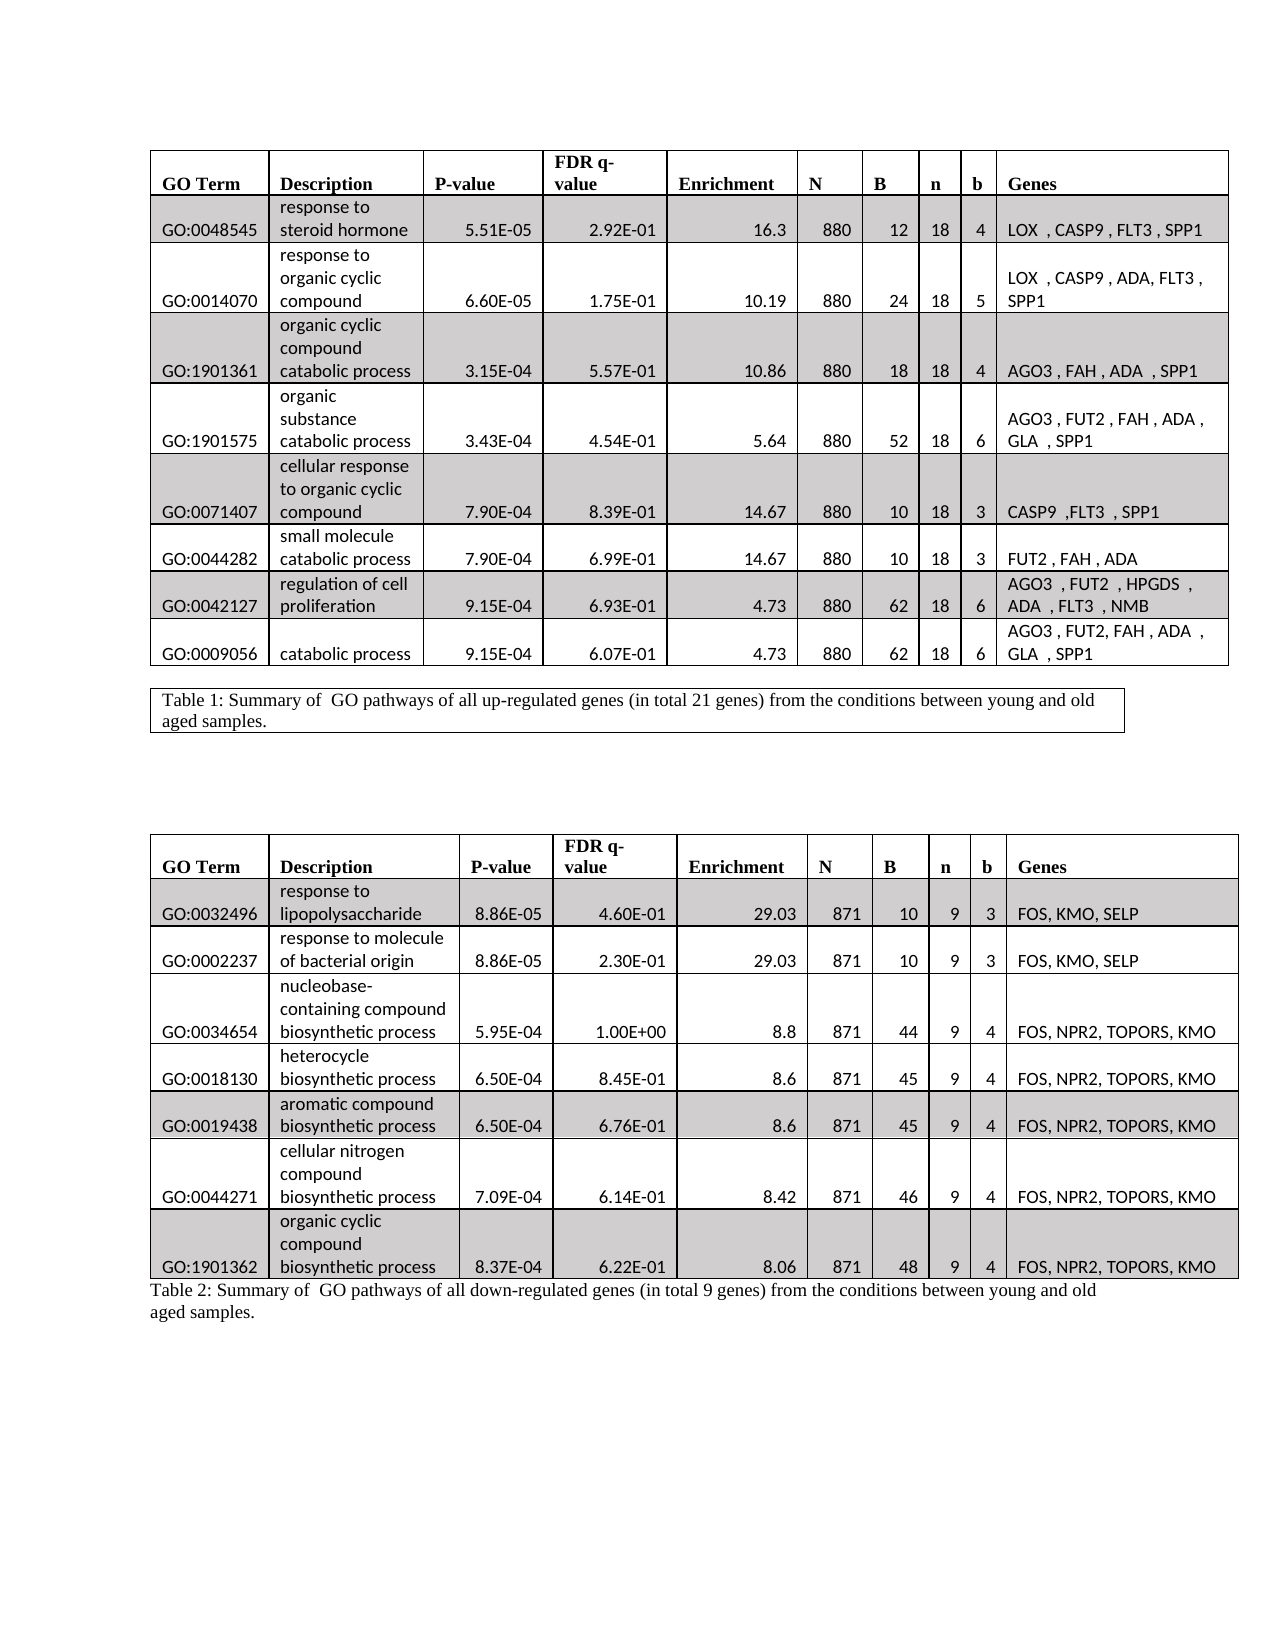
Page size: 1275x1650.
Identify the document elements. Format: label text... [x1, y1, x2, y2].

table_cell 9 [930, 1139, 970, 1208]
table_cell AGO3 , FAH , ADA , SPP1 [997, 313, 1228, 382]
table_header B [863, 151, 918, 194]
table_cell nucleobase-containing compound biosynthetic process [270, 974, 459, 1043]
table_cell 9 [930, 1210, 970, 1278]
table_cell 18 [920, 196, 960, 242]
table_header Description [270, 835, 459, 878]
table_cell 8.42 [678, 1139, 807, 1208]
table_cell 5.95E-04 [460, 974, 552, 1043]
table_cell GO:0042127 [151, 572, 268, 618]
table_header n [920, 151, 960, 194]
table_cell 880 [798, 454, 862, 523]
table_cell 6.50E-04 [460, 1092, 552, 1137]
table_cell 6 [962, 619, 996, 665]
table_header N [798, 151, 862, 194]
table_header b [971, 835, 1006, 878]
table_cell 4 [971, 1044, 1006, 1090]
table_cell 6.50E-04 [460, 1044, 552, 1090]
table_cell GO:1901362 [151, 1210, 268, 1278]
table_cell 6 [962, 384, 996, 452]
table_cell 8.37E-04 [460, 1210, 552, 1278]
table_cell 6.99E-01 [544, 525, 666, 570]
table_cell GO:0009056 [151, 619, 268, 665]
table_cell response to steroid hormone [270, 196, 423, 242]
table_cell 871 [808, 927, 872, 972]
table_cell 45 [873, 1044, 928, 1090]
table_cell 10 [863, 454, 918, 523]
table_cell FOS, NPR2, TOPORS, KMO [1007, 1139, 1238, 1208]
table_cell 18 [920, 525, 960, 570]
table_cell 18 [920, 572, 960, 618]
table_header n [930, 835, 970, 878]
table_cell 18 [920, 313, 960, 382]
table_cell 18 [863, 313, 918, 382]
table_cell GO:0048545 [151, 196, 268, 242]
table_cell 2.30E-01 [554, 927, 676, 972]
table_cell GO:0002237 [151, 927, 268, 972]
table_cell GO:0034654 [151, 974, 268, 1043]
table_cell 4 [971, 974, 1006, 1043]
table_header Enrichment [668, 151, 797, 194]
table_cell 14.67 [668, 525, 797, 570]
table_cell 18 [920, 454, 960, 523]
table_cell 3 [962, 454, 996, 523]
table_cell 4 [971, 1210, 1006, 1278]
table_cell cellular response to organic cyclic compound [270, 454, 423, 523]
table_cell 8.8 [678, 974, 807, 1043]
table_cell response to organic cyclic compound [270, 243, 423, 312]
table_cell 9.15E-04 [424, 572, 542, 618]
table_cell 871 [808, 1044, 872, 1090]
table_header B [873, 835, 928, 878]
table_cell 880 [798, 572, 862, 618]
table_cell 3.15E-04 [424, 313, 542, 382]
table_cell catabolic process [270, 619, 423, 665]
table_cell GO:1901361 [151, 313, 268, 382]
table_cell small molecule catabolic process [270, 525, 423, 570]
table_cell 880 [798, 196, 862, 242]
table_cell heterocycle biosynthetic process [270, 1044, 459, 1090]
table_cell 8.39E-01 [544, 454, 666, 523]
table_cell AGO3 , FUT2, FAH , ADA , GLA , SPP1 [997, 619, 1228, 665]
table_cell 10.86 [668, 313, 797, 382]
table_cell FOS, NPR2, TOPORS, KMO [1007, 1092, 1238, 1137]
table_cell 48 [873, 1210, 928, 1278]
table_cell 10.19 [668, 243, 797, 312]
table_header b [962, 151, 996, 194]
table_cell 880 [798, 384, 862, 452]
table_cell 880 [798, 525, 862, 570]
table_header P-value [460, 835, 552, 878]
table_header GO Term [151, 151, 268, 194]
table_cell FOS, NPR2, TOPORS, KMO [1007, 974, 1238, 1043]
table_cell 5 [962, 243, 996, 312]
table_cell LOX , CASP9 , ADA, FLT3 , SPP1 [997, 243, 1228, 312]
table_cell GO:0044282 [151, 525, 268, 570]
table_cell 4 [971, 1139, 1006, 1208]
table_cell 6.76E-01 [554, 1092, 676, 1137]
table_cell 16.3 [668, 196, 797, 242]
table_cell 8.45E-01 [554, 1044, 676, 1090]
table_cell response to molecule of bacterial origin [270, 927, 459, 972]
table_cell 9 [930, 879, 970, 925]
table_cell GO:0071407 [151, 454, 268, 523]
table_cell GO:1901575 [151, 384, 268, 452]
table_cell 62 [863, 572, 918, 618]
table_cell 46 [873, 1139, 928, 1208]
table_cell 1.00E+00 [554, 974, 676, 1043]
table_cell CASP9 ,FLT3 , SPP1 [997, 454, 1228, 523]
table_cell 8.86E-05 [460, 927, 552, 972]
table_cell 7.09E-04 [460, 1139, 552, 1208]
table_header GO Term [151, 835, 268, 878]
table_cell 18 [920, 619, 960, 665]
table_cell 6.60E-05 [424, 243, 542, 312]
table_header Table 1: Summary of GO pathways of all up-regulated genes (in total 21 genes) from the conditions between young and old aged samples. [151, 689, 1124, 732]
table_cell 9 [930, 1044, 970, 1090]
table_header Description [270, 151, 423, 194]
table_cell 4 [962, 196, 996, 242]
table_cell 6.93E-01 [544, 572, 666, 618]
table_cell 880 [798, 313, 862, 382]
text Table 2: Summary of GO pathways of all down-regulated genes (in total 9 genes) from the conditions between young and old aged samples. [150, 1279, 1125, 1322]
table_cell 6.22E-01 [554, 1210, 676, 1278]
table_cell 4 [962, 313, 996, 382]
table_cell 8.6 [678, 1092, 807, 1137]
table_cell FOS, KMO, SELP [1007, 879, 1238, 925]
table_cell 9.15E-04 [424, 619, 542, 665]
table_cell 871 [808, 1210, 872, 1278]
table_cell 6 [962, 572, 996, 618]
table_cell 871 [808, 1092, 872, 1137]
table_cell FOS, NPR2, TOPORS, KMO [1007, 1210, 1238, 1278]
table_cell organic cyclic compound catabolic process [270, 313, 423, 382]
table_header FDR q-value [544, 151, 666, 194]
table_header Enrichment [678, 835, 807, 878]
table_cell 3.43E-04 [424, 384, 542, 452]
table_cell 10 [873, 879, 928, 925]
table_cell cellular nitrogen compound biosynthetic process [270, 1139, 459, 1208]
table_cell 3 [971, 927, 1006, 972]
table_header N [808, 835, 872, 878]
table_cell GO:0014070 [151, 243, 268, 312]
table_cell 62 [863, 619, 918, 665]
table_cell 29.03 [678, 879, 807, 925]
table_cell 12 [863, 196, 918, 242]
table_cell FUT2 , FAH , ADA [997, 525, 1228, 570]
table_cell 880 [798, 243, 862, 312]
table_cell FOS, NPR2, TOPORS, KMO [1007, 1044, 1238, 1090]
table_cell 9 [930, 974, 970, 1043]
table_cell regulation of cell proliferation [270, 572, 423, 618]
table_cell AGO3 , FUT2 , FAH , ADA , GLA , SPP1 [997, 384, 1228, 452]
table_cell 871 [808, 974, 872, 1043]
table_cell 4.73 [668, 619, 797, 665]
table_cell 4.60E-01 [554, 879, 676, 925]
table_cell 24 [863, 243, 918, 312]
table_cell 10 [863, 525, 918, 570]
table_header FDR q-value [554, 835, 676, 878]
table_header P-value [424, 151, 542, 194]
table_cell GO:0018130 [151, 1044, 268, 1090]
table_cell 4.54E-01 [544, 384, 666, 452]
table_cell 871 [808, 879, 872, 925]
table_cell 1.75E-01 [544, 243, 666, 312]
table_cell GO:0032496 [151, 879, 268, 925]
table_cell 18 [920, 384, 960, 452]
table_cell 44 [873, 974, 928, 1043]
table_cell 3 [971, 879, 1006, 925]
table_cell 3 [962, 525, 996, 570]
table_cell 5.51E-05 [424, 196, 542, 242]
table_cell FOS, KMO, SELP [1007, 927, 1238, 972]
table_cell 5.57E-01 [544, 313, 666, 382]
table_cell 18 [920, 243, 960, 312]
table_cell 9 [930, 1092, 970, 1137]
table_cell organic cyclic compound biosynthetic process [270, 1210, 459, 1278]
table_cell 5.64 [668, 384, 797, 452]
table_cell response to lipopolysaccharide [270, 879, 459, 925]
table_cell 8.6 [678, 1044, 807, 1090]
table_cell aromatic compound biosynthetic process [270, 1092, 459, 1137]
table_cell 7.90E-04 [424, 454, 542, 523]
table_cell 4.73 [668, 572, 797, 618]
table_cell GO:0044271 [151, 1139, 268, 1208]
table_cell 6.14E-01 [554, 1139, 676, 1208]
table_cell 8.06 [678, 1210, 807, 1278]
table_cell 14.67 [668, 454, 797, 523]
table_cell 45 [873, 1092, 928, 1137]
table_cell 52 [863, 384, 918, 452]
table_cell 880 [798, 619, 862, 665]
table_cell 871 [808, 1139, 872, 1208]
table_cell organic substance catabolic process [270, 384, 423, 452]
table_cell 2.92E-01 [544, 196, 666, 242]
table_cell 9 [930, 927, 970, 972]
table_cell 10 [873, 927, 928, 972]
table_cell 7.90E-04 [424, 525, 542, 570]
table_cell 8.86E-05 [460, 879, 552, 925]
table_header Genes [1007, 835, 1238, 878]
table_cell 4 [971, 1092, 1006, 1137]
table_cell LOX , CASP9 , FLT3 , SPP1 [997, 196, 1228, 242]
table_cell 29.03 [678, 927, 807, 972]
table_cell GO:0019438 [151, 1092, 268, 1137]
table_cell AGO3 , FUT2 , HPGDS , ADA , FLT3 , NMB [997, 572, 1228, 618]
table_header Genes [997, 151, 1228, 194]
table_cell 6.07E-01 [544, 619, 666, 665]
